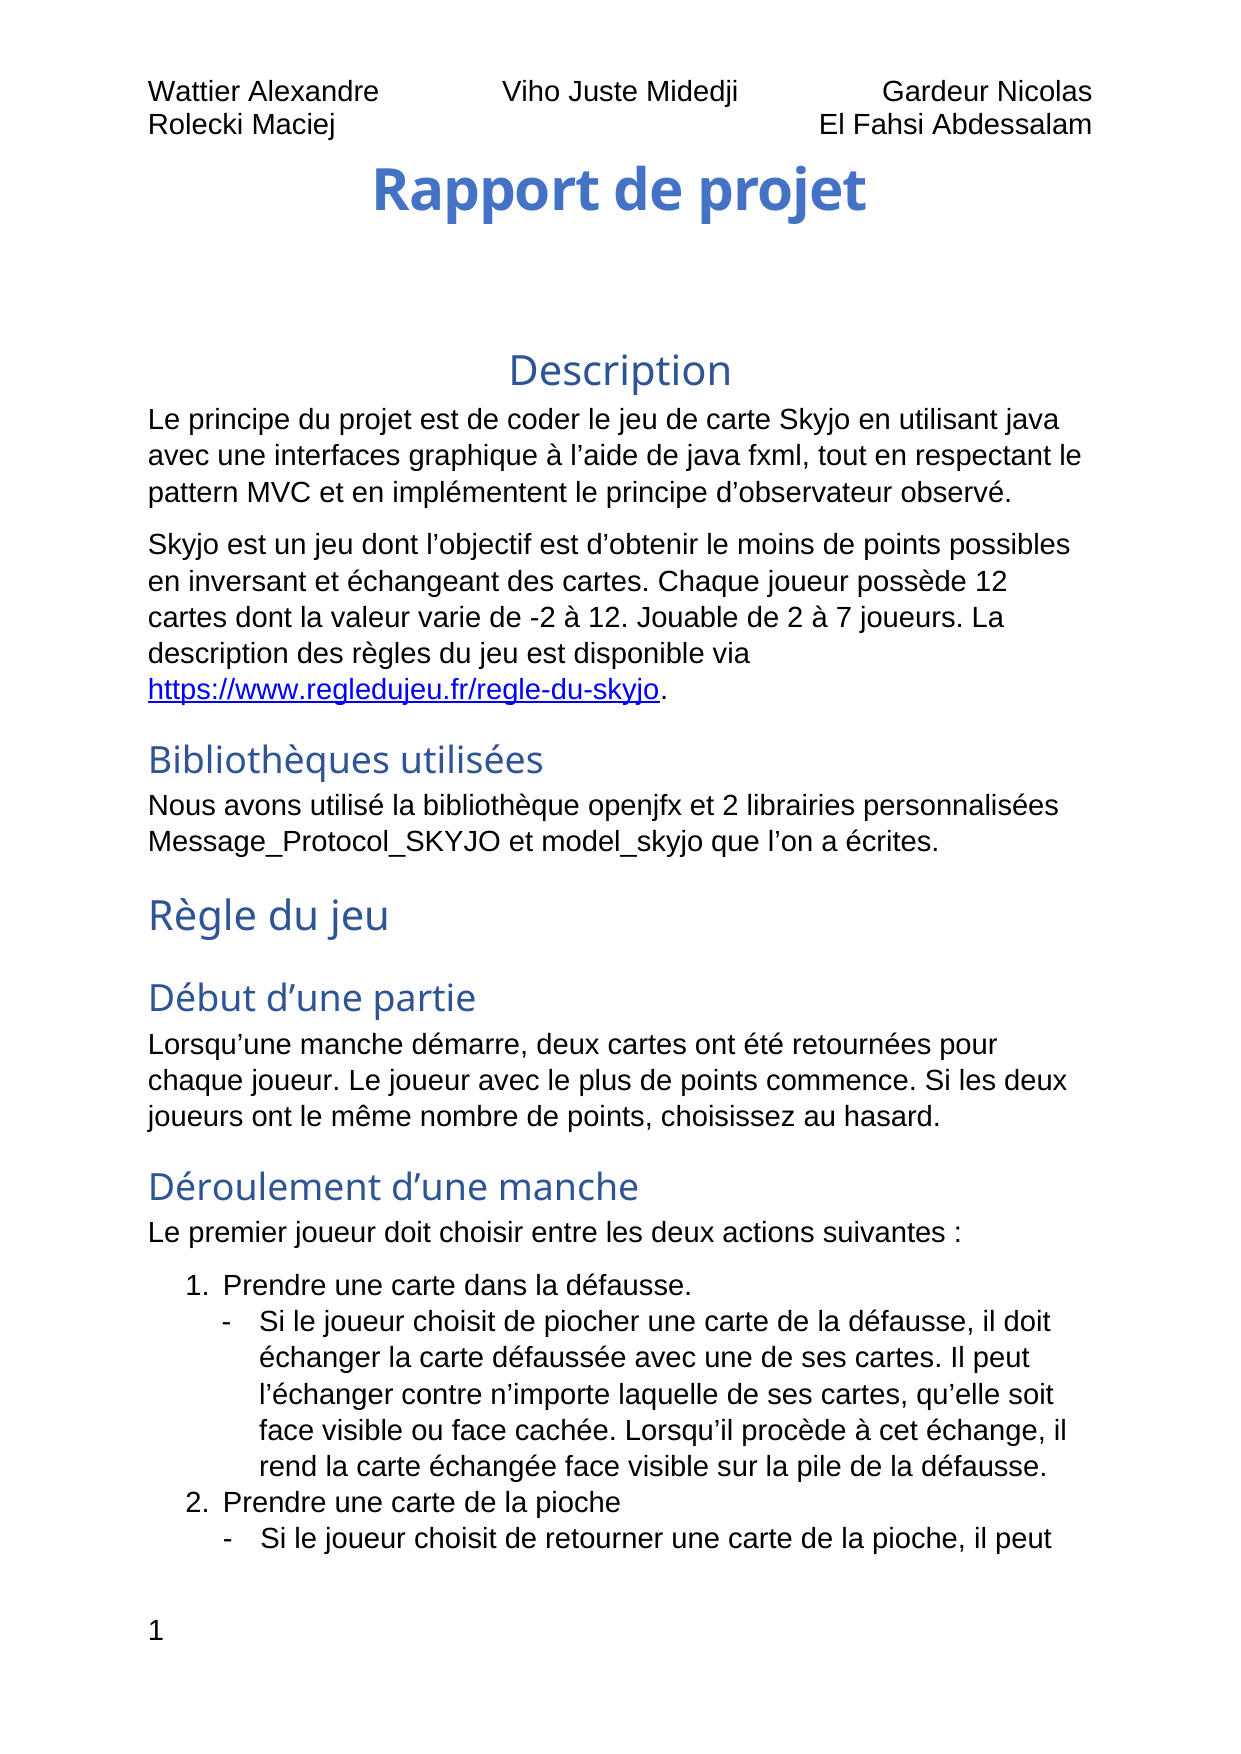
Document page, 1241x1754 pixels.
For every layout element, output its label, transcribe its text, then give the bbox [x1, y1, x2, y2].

text Skyjo est un jeu dont l’objectif est d’obtenir le moins de points possibles en inversant et échangeant des cartes. Chaque joueur possède 12 cartes dont la valeur varie de -2 à 12. Jouable de 2 à 7 joueurs. La description des règles du jeu est disponible via https://www.regledujeu.fr/regle-du-skyjo. [148, 527, 1093, 706]
list Si le joueur choisit de piocher une carte de la défausse, il doit échanger la carte défaussée avec une de ses cartes. Il peut l’échanger contre n’importe laquelle de ses cartes, qu’elle soit face visible ou face cachée. Lorsqu’il procède à cet échange, il rend la carte échangée face visible sur la pile de la défausse. [221, 1304, 1093, 1482]
list Prendre une carte de la pioche [185, 1485, 1093, 1519]
subtitle Règle du jeu [148, 886, 1093, 942]
list Prendre une carte dans la défausse. [185, 1268, 1093, 1302]
text Nous avons utilisé la bibliothèque openjfx et 2 librairies personnalisées Message_Protocol_SKYJO et model_skyjo que l’on a écrites. [148, 788, 1093, 858]
subtitle Début d’une partie [148, 972, 1093, 1023]
text Le premier joueur doit choisir entre les deux actions suivantes : [148, 1215, 1093, 1249]
text Lorsqu’une manche démarre, deux cartes ont été retournées pour chaque joueur. Le joueur avec le plus de points commence. Si les deux joueurs ont le même nombre de points, choisissez au hasard. [148, 1027, 1093, 1133]
text Le principe du projet est de coder le jeu de carte Skyjo en utilisant java avec une interfaces graphique à l’aide de java fxml, tout en respectant le pattern MVC et en implémentent le principe d’observateur observé. [148, 402, 1093, 508]
subtitle Bibliothèques utilisées [148, 733, 1093, 784]
subtitle Déroulement d’une manche [148, 1160, 1093, 1211]
title Rapport de projet [148, 148, 1093, 227]
subtitle Description [148, 341, 1093, 398]
list Si le joueur choisit de retourner une carte de la pioche, il peut [223, 1521, 1093, 1555]
